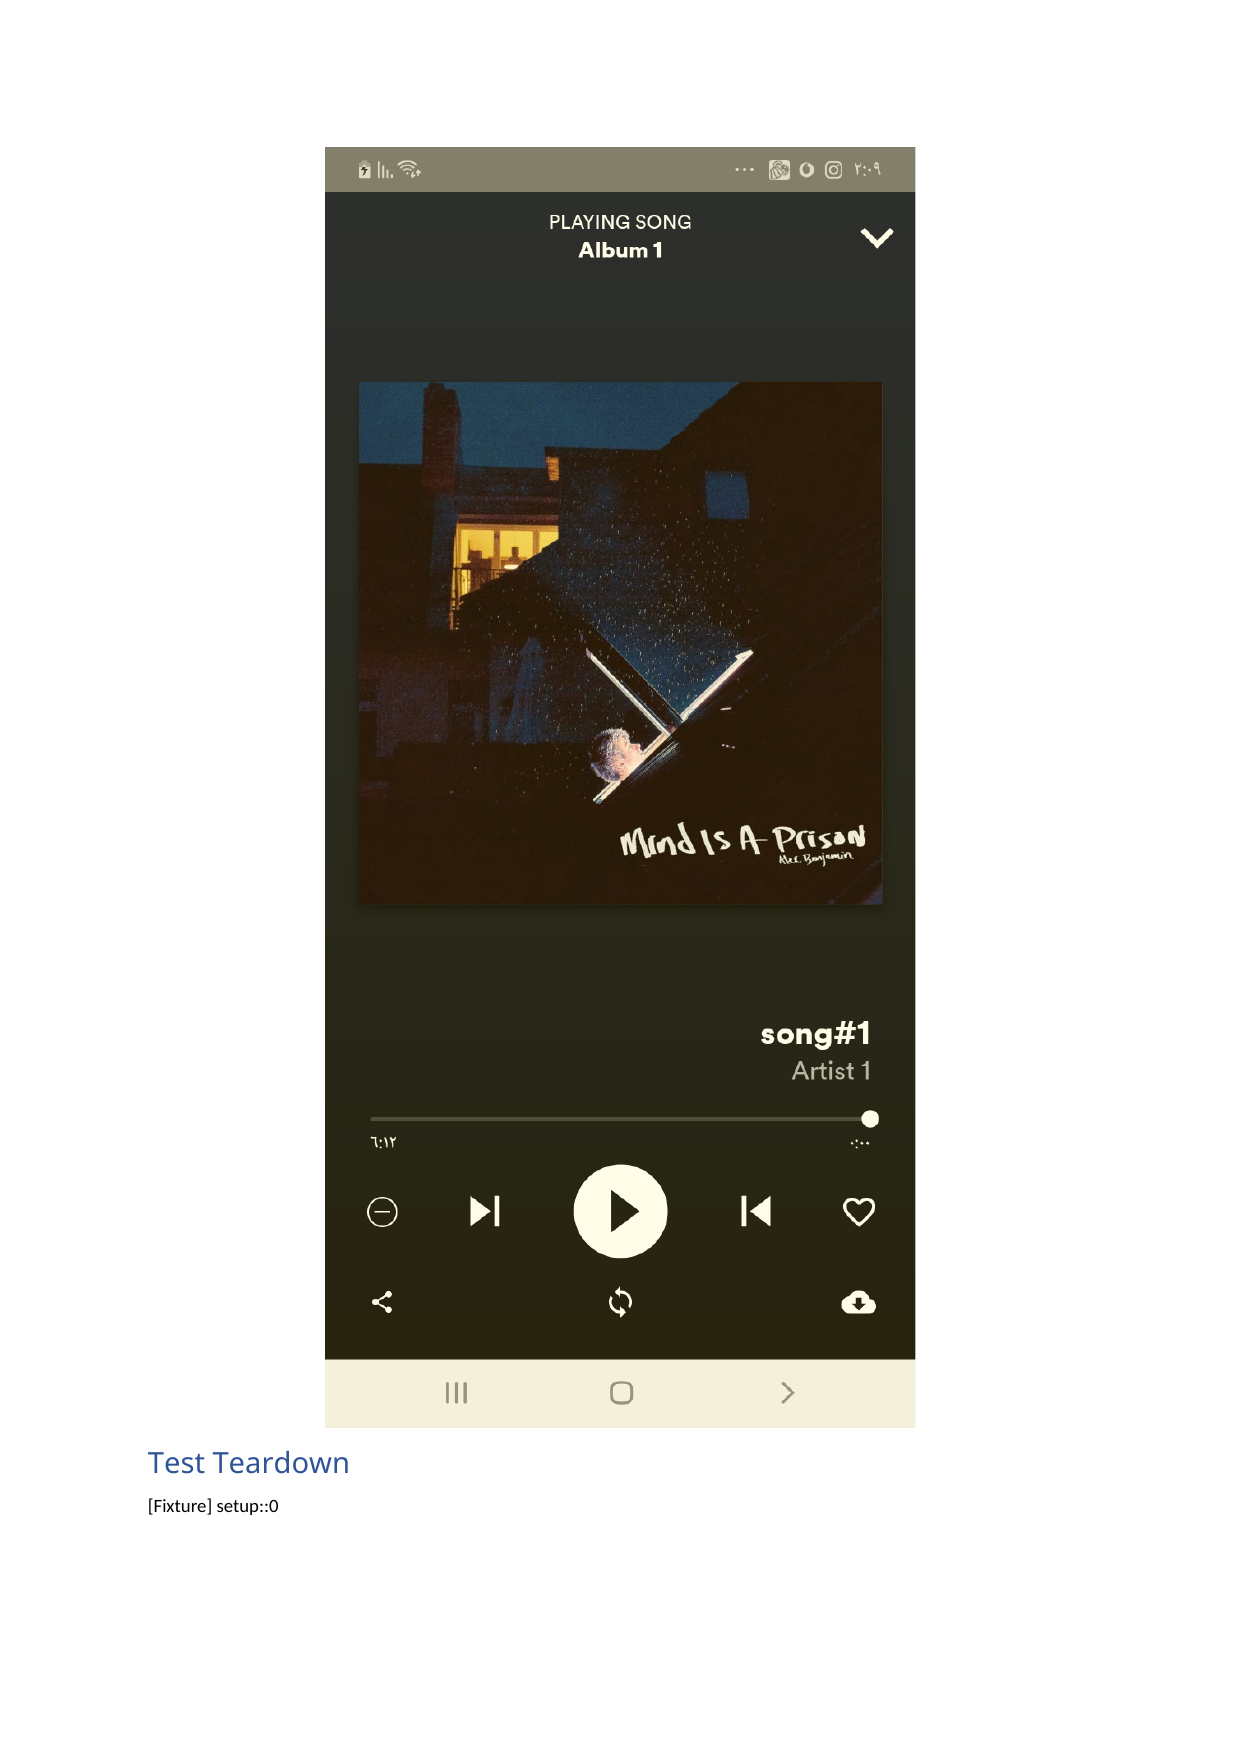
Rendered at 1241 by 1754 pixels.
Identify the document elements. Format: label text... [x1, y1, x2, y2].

subtitle Test Teardown [148, 1442, 1093, 1482]
picture [325, 147, 916, 1428]
text [Fixture] setup::0 [148, 1494, 1093, 1517]
